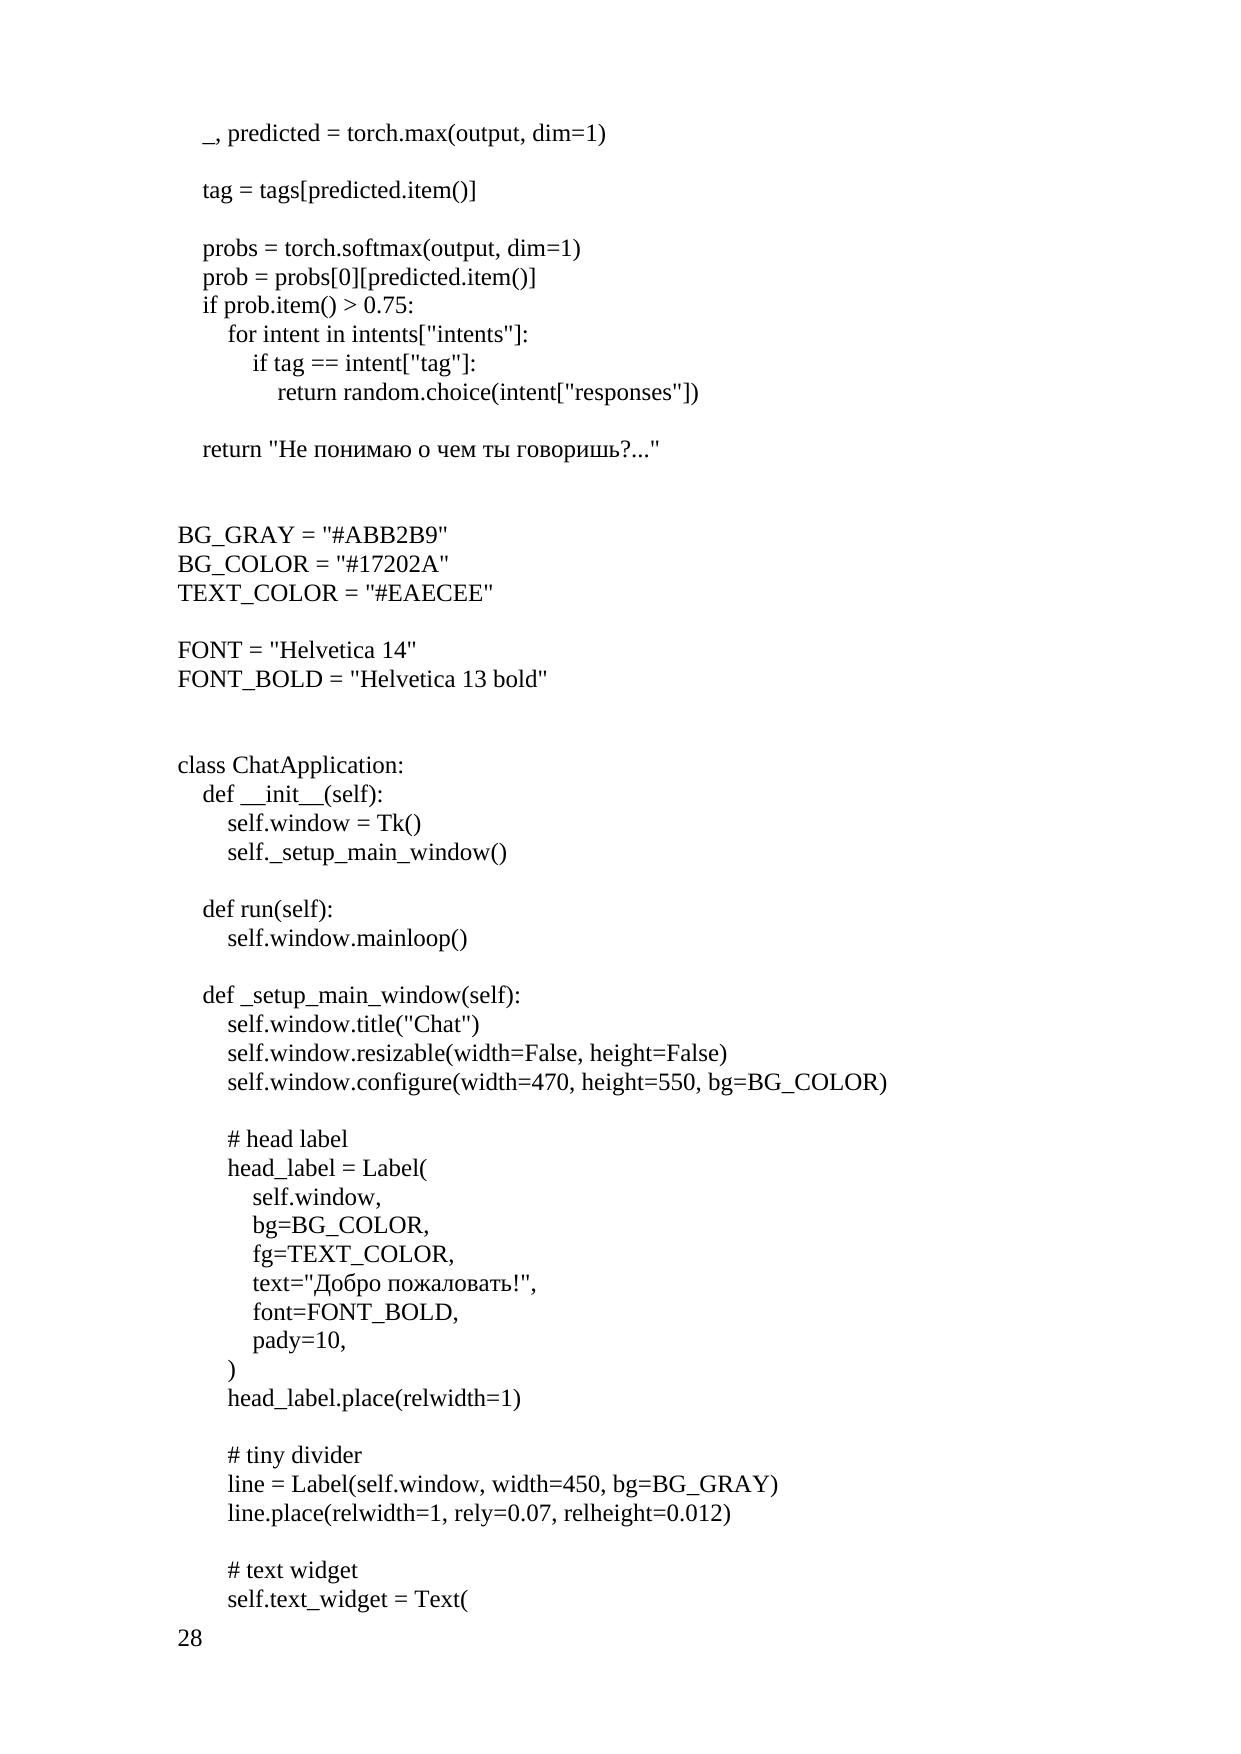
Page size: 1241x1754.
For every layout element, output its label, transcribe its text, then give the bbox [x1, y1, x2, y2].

text def _setup_main_window(self): [177, 981, 1152, 1009]
text bg=BG_COLOR, [177, 1211, 1152, 1239]
text # text widget [177, 1556, 1152, 1584]
text return random.choice(intent["responses"]) [177, 377, 1152, 406]
text text="Добро пожаловать!", [177, 1268, 1152, 1297]
text self.window.resizable(width=False, height=False) [177, 1038, 1152, 1067]
text fg=TEXT_COLOR, [177, 1239, 1152, 1268]
text # head label [177, 1124, 1152, 1153]
text self.window.configure(width=470, height=550, bg=BG_COLOR) [177, 1067, 1152, 1096]
text self.window = Tk() [177, 808, 1152, 837]
text TEXT_COLOR = "#EAECEE" [177, 578, 1152, 607]
text pady=10, [177, 1326, 1152, 1354]
text ) [177, 1354, 1152, 1383]
text class ChatApplication: [177, 751, 1152, 779]
text self.window, [177, 1182, 1152, 1211]
text def __init__(self): [177, 779, 1152, 808]
text return "Не понимаю о чем ты говоришь?..." [177, 434, 1152, 463]
text if prob.item() > 0.75: [177, 291, 1152, 319]
text line = Label(self.window, width=450, bg=BG_GRAY) [177, 1469, 1152, 1498]
text _, predicted = torch.max(output, dim=1) [177, 118, 1152, 147]
text BG_COLOR = "#17202A" [177, 549, 1152, 578]
text font=FONT_BOLD, [177, 1297, 1152, 1326]
text head_label.place(relwidth=1) [177, 1383, 1152, 1412]
text FONT = "Helvetica 14" [177, 636, 1152, 664]
text FONT_BOLD = "Helvetica 13 bold" [177, 664, 1152, 693]
text head_label = Label( [177, 1153, 1152, 1182]
text # tiny divider [177, 1441, 1152, 1469]
text def run(self): [177, 894, 1152, 923]
text prob = probs[0][predicted.item()] [177, 262, 1152, 291]
text BG_GRAY = "#ABB2B9" [177, 521, 1152, 549]
text self.window.title("Chat") [177, 1009, 1152, 1038]
text tag = tags[predicted.item()] [177, 176, 1152, 204]
text self.window.mainloop() [177, 923, 1152, 952]
text self._setup_main_window() [177, 837, 1152, 866]
text for intent in intents["intents"]: [177, 319, 1152, 348]
text line.place(relwidth=1, rely=0.07, relheight=0.012) [177, 1498, 1152, 1527]
text self.text_widget = Text( [177, 1584, 1152, 1613]
text if tag == intent["tag"]: [177, 348, 1152, 377]
text probs = torch.softmax(output, dim=1) [177, 233, 1152, 262]
